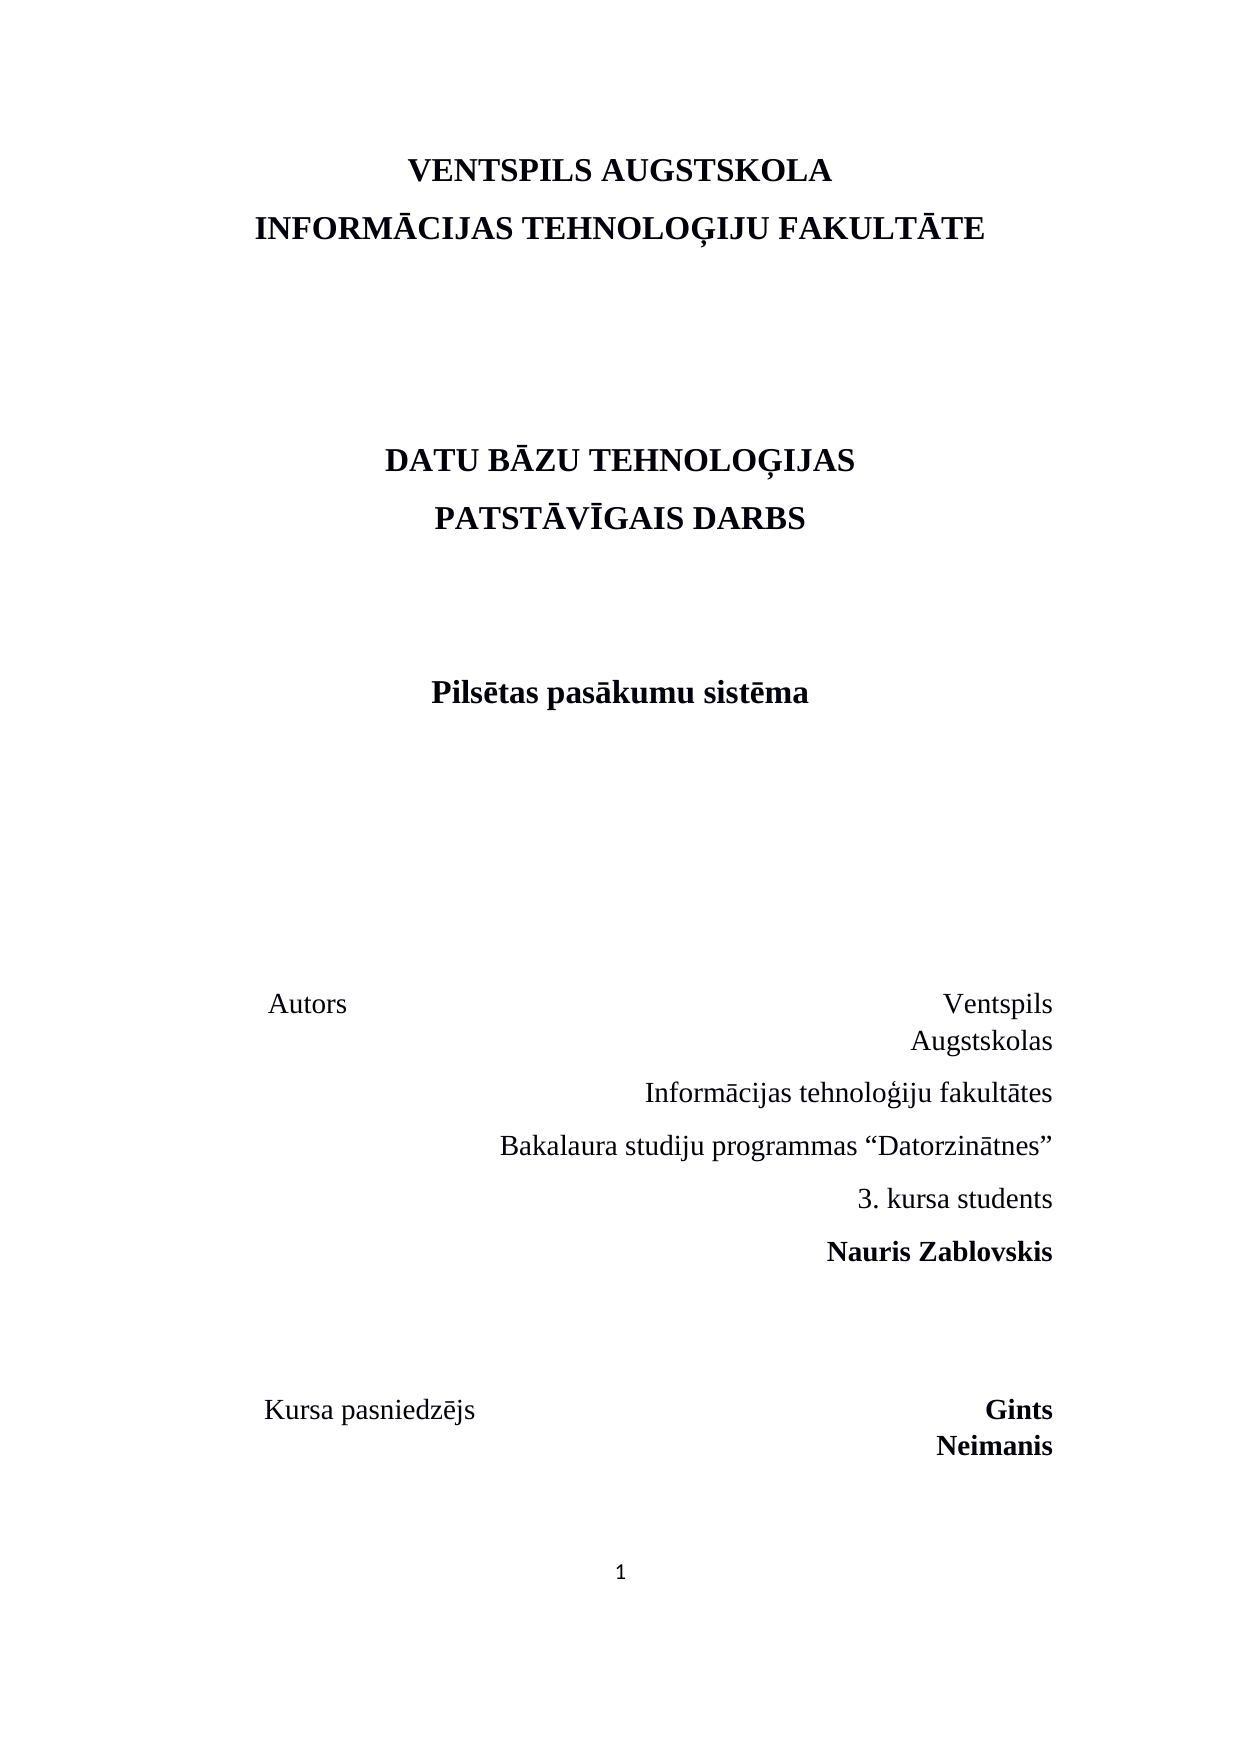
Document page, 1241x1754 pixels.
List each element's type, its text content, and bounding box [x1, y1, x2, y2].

text 3. kursa students [187, 1181, 1053, 1215]
text VENTSPILS AUGSTSKOLA [187, 150, 1053, 188]
text Kursa pasniedzējs Gints Neimanis [187, 1392, 1053, 1462]
text Autors Ventspils Augstskolas [187, 987, 1053, 1056]
text Bakalaura studiju programmas “Datorzinātnes” [187, 1128, 1053, 1162]
text INFORMĀCIJAS TEHNOLOĢIJU FAKULTĀTE [187, 208, 1053, 246]
text Pilsētas pasākumu sistēma [187, 672, 1053, 711]
text DATU BĀZU TEHNOLOĢIJAS [187, 440, 1053, 478]
text PATSTĀVĪGAIS DARBS [187, 498, 1053, 536]
text Nauris Zablovskis [187, 1234, 1053, 1267]
text Informācijas tehnoloģiju fakultātes [187, 1076, 1053, 1109]
